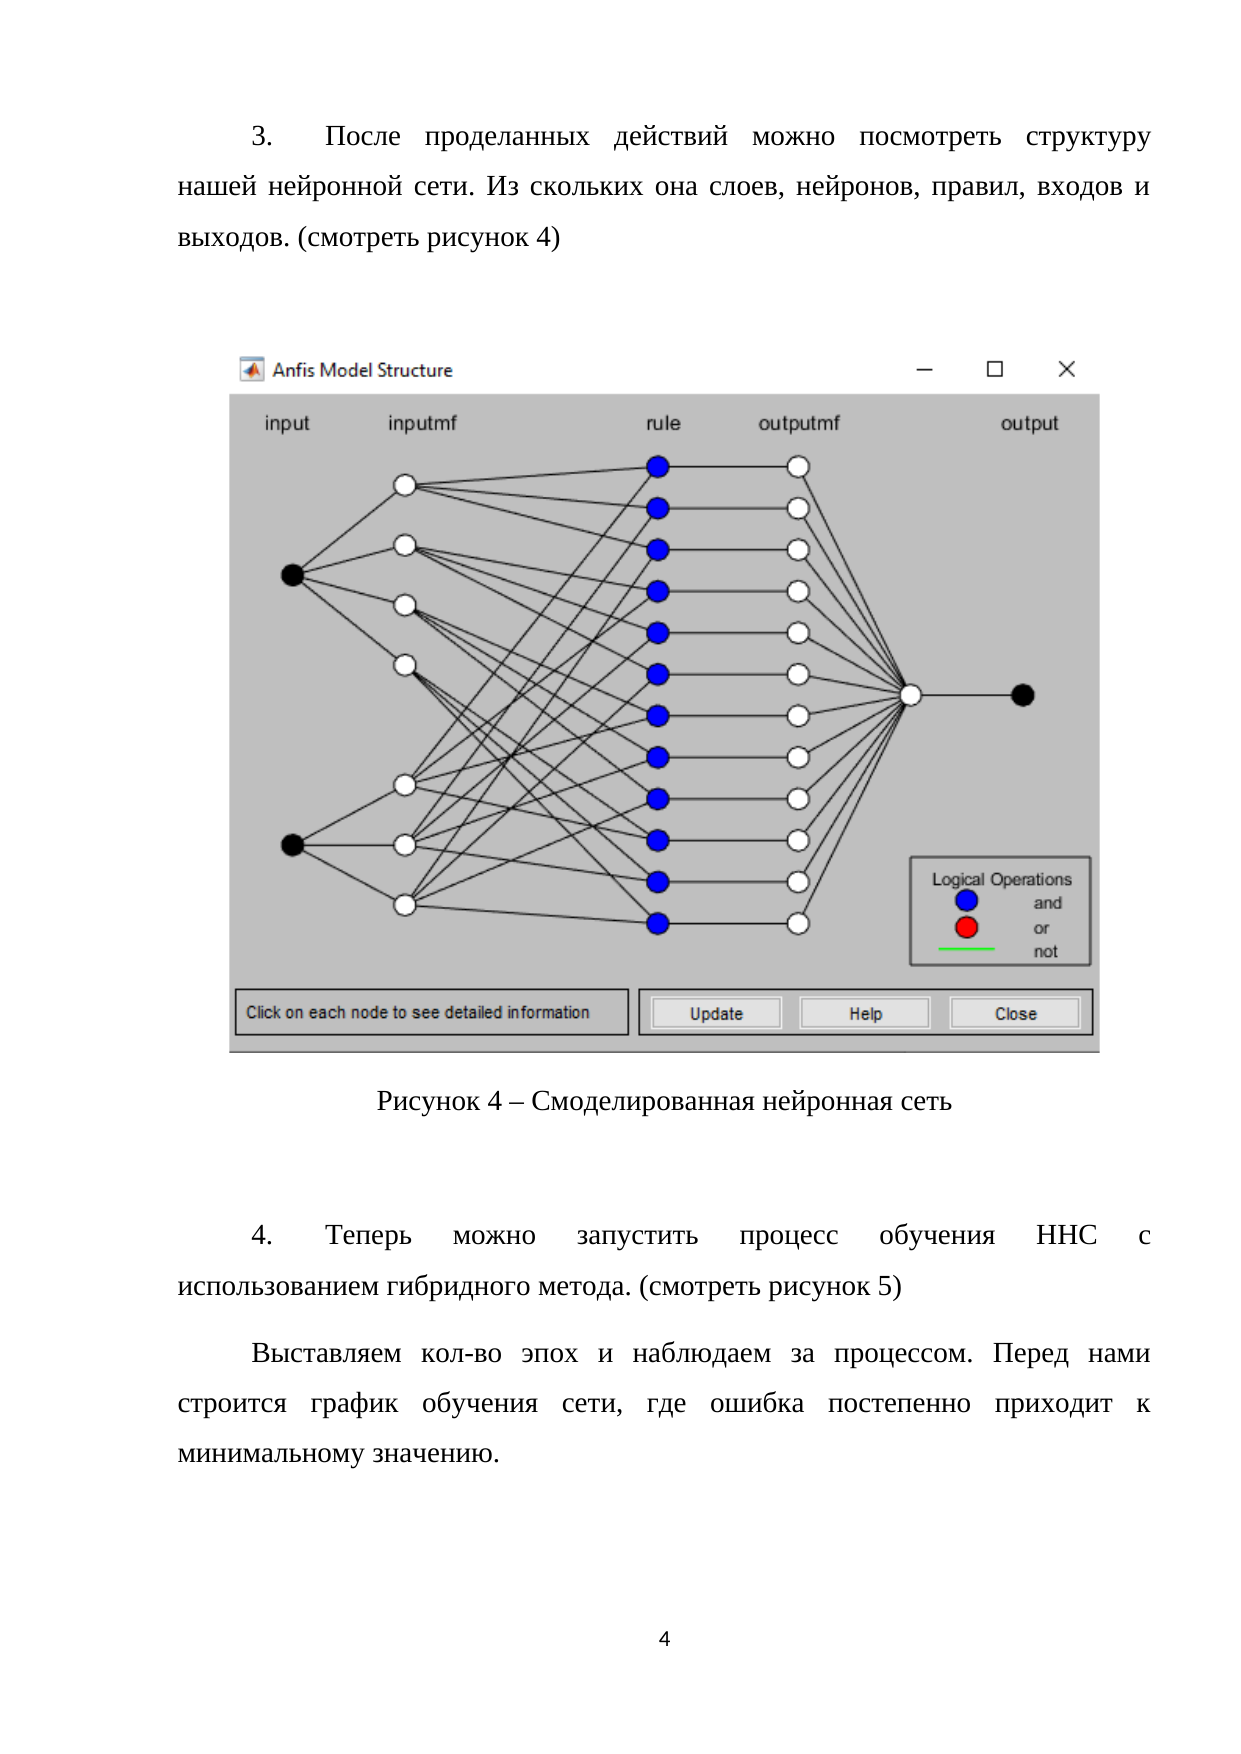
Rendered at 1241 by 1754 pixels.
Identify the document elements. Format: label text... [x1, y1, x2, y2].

picture [229, 352, 1100, 1053]
list После проделанных действий можно посмотреть структуру нашей нейронной сети. Из скольких она слоев, нейронов, правил, входов и выходов. (смотреть рисунок 4) [177, 118, 1152, 252]
text Рисунок 4 – Смоделированная нейронная сеть [177, 1083, 1152, 1117]
list Теперь можно запустить процесс обучения ННС с использованием гибридного метода. (смотреть рисунок 5) [177, 1217, 1152, 1301]
text Выставляем кол-во эпох и наблюдаем за процессом. Перед нами строится график обучения сети, где ошибка постепенно приходит к минимальному значению. [177, 1335, 1152, 1469]
